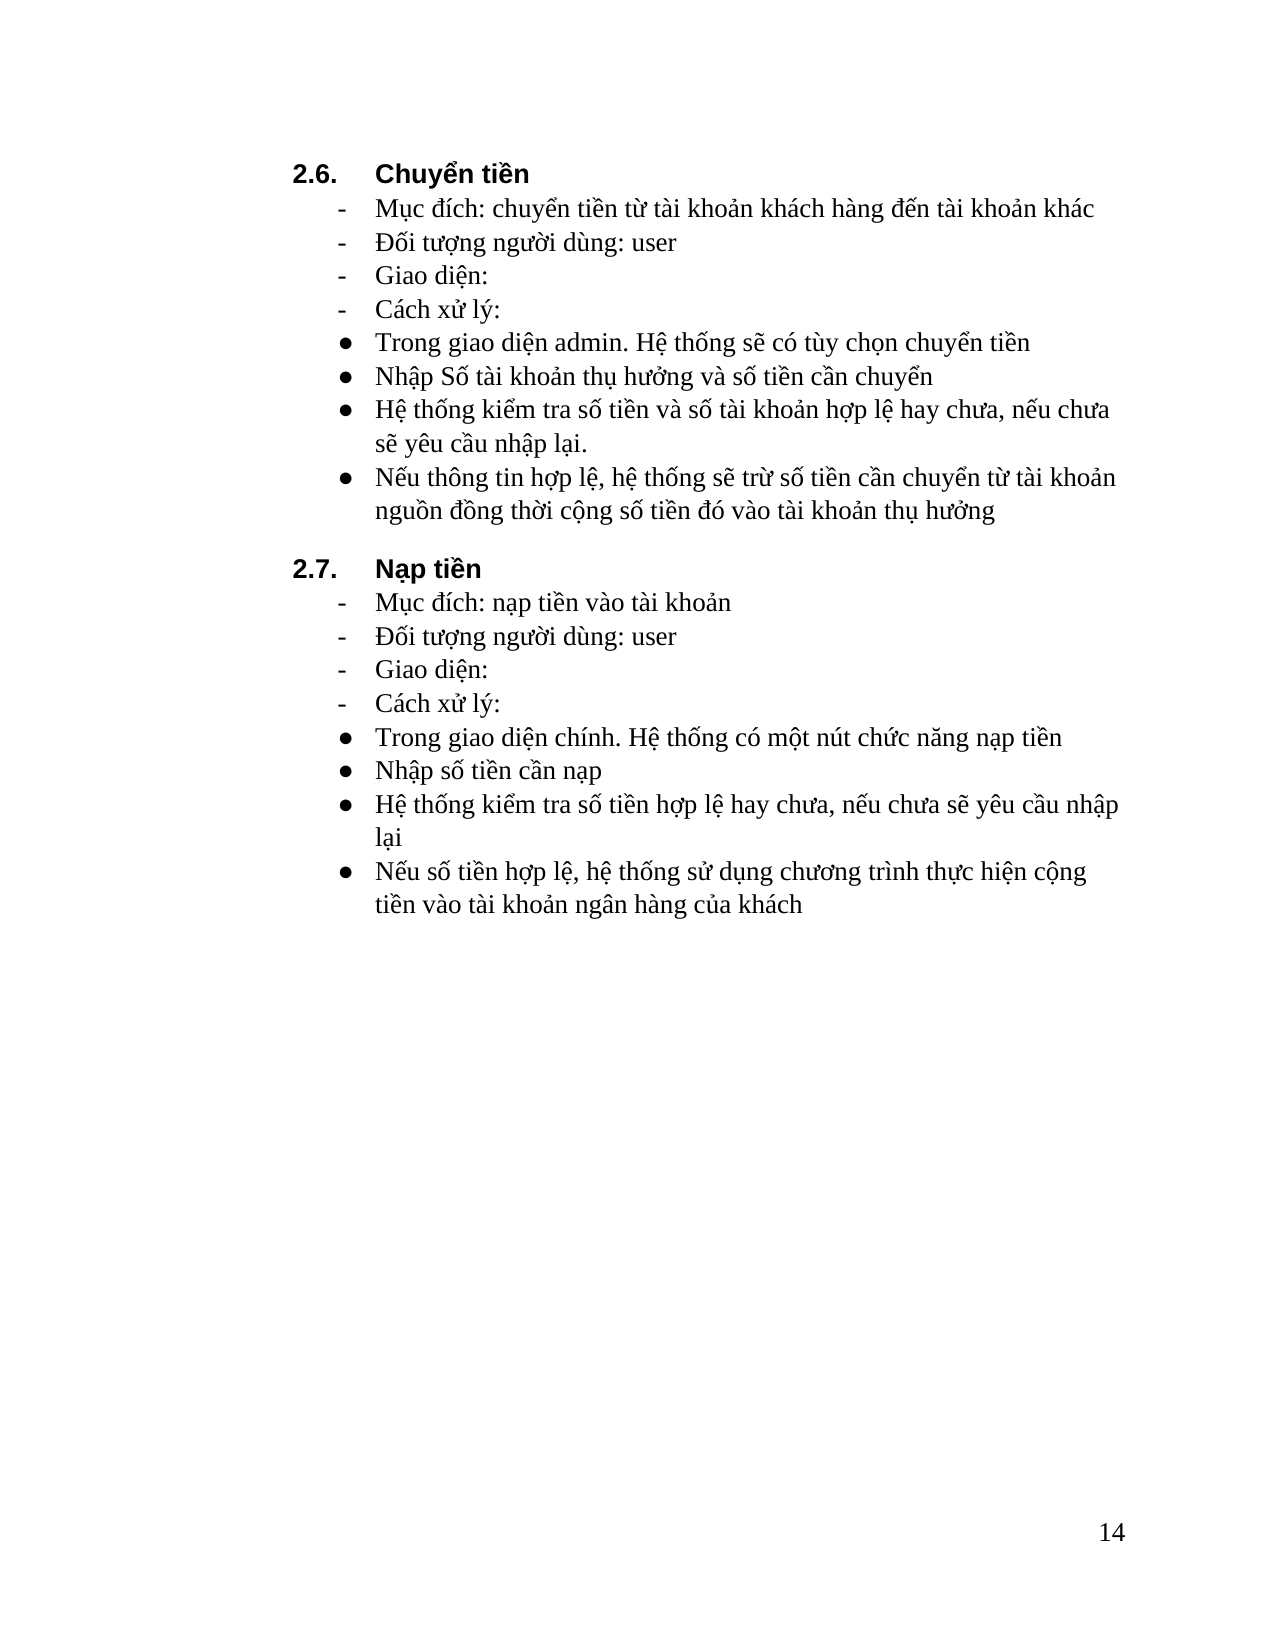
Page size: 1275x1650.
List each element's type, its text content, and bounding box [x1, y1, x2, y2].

list Trong giao diện admin. Hệ thống sẽ có tùy chọn chuyển tiền [337, 326, 1125, 358]
list Hệ thống kiểm tra số tiền và số tài khoản hợp lệ hay chưa, nếu chưa sẽ yêu cầu nhập lại. [337, 393, 1125, 458]
list Nhập số tiền cần nạp [337, 754, 1125, 785]
list Hệ thống kiểm tra số tiền hợp lệ hay chưa, nếu chưa sẽ yêu cầu nhập lại [337, 788, 1125, 852]
subtitle Chuyển tiền [337, 158, 1125, 190]
list Trong giao diện chính. Hệ thống có một nút chức năng nạp tiền [337, 721, 1125, 752]
list Nếu số tiền hợp lệ, hệ thống sử dụng chương trình thực hiện cộng tiền vào tài khoản ngân hàng của khách [337, 855, 1125, 919]
list Giao diện: [337, 259, 1125, 291]
list Đối tượng người dùng: user [337, 620, 1125, 651]
list Mục đích: nạp tiền vào tài khoản [337, 586, 1125, 618]
list Mục đích: chuyển tiền từ tài khoản khách hàng đến tài khoản khác [337, 192, 1125, 223]
list Nếu thông tin hợp lệ, hệ thống sẽ trừ số tiền cần chuyển từ tài khoản nguồn đồng thời cộng số tiền đó vào tài khoản thụ hưởng [337, 461, 1125, 525]
list Cách xử lý: [337, 293, 1125, 324]
list Đối tượng người dùng: user [337, 226, 1125, 257]
list Nhập Số tài khoản thụ hưởng và số tiền cần chuyển [337, 360, 1125, 391]
list Giao diện: [337, 653, 1125, 685]
list Cách xử lý: [337, 687, 1125, 718]
subtitle Nạp tiền [337, 553, 1125, 584]
